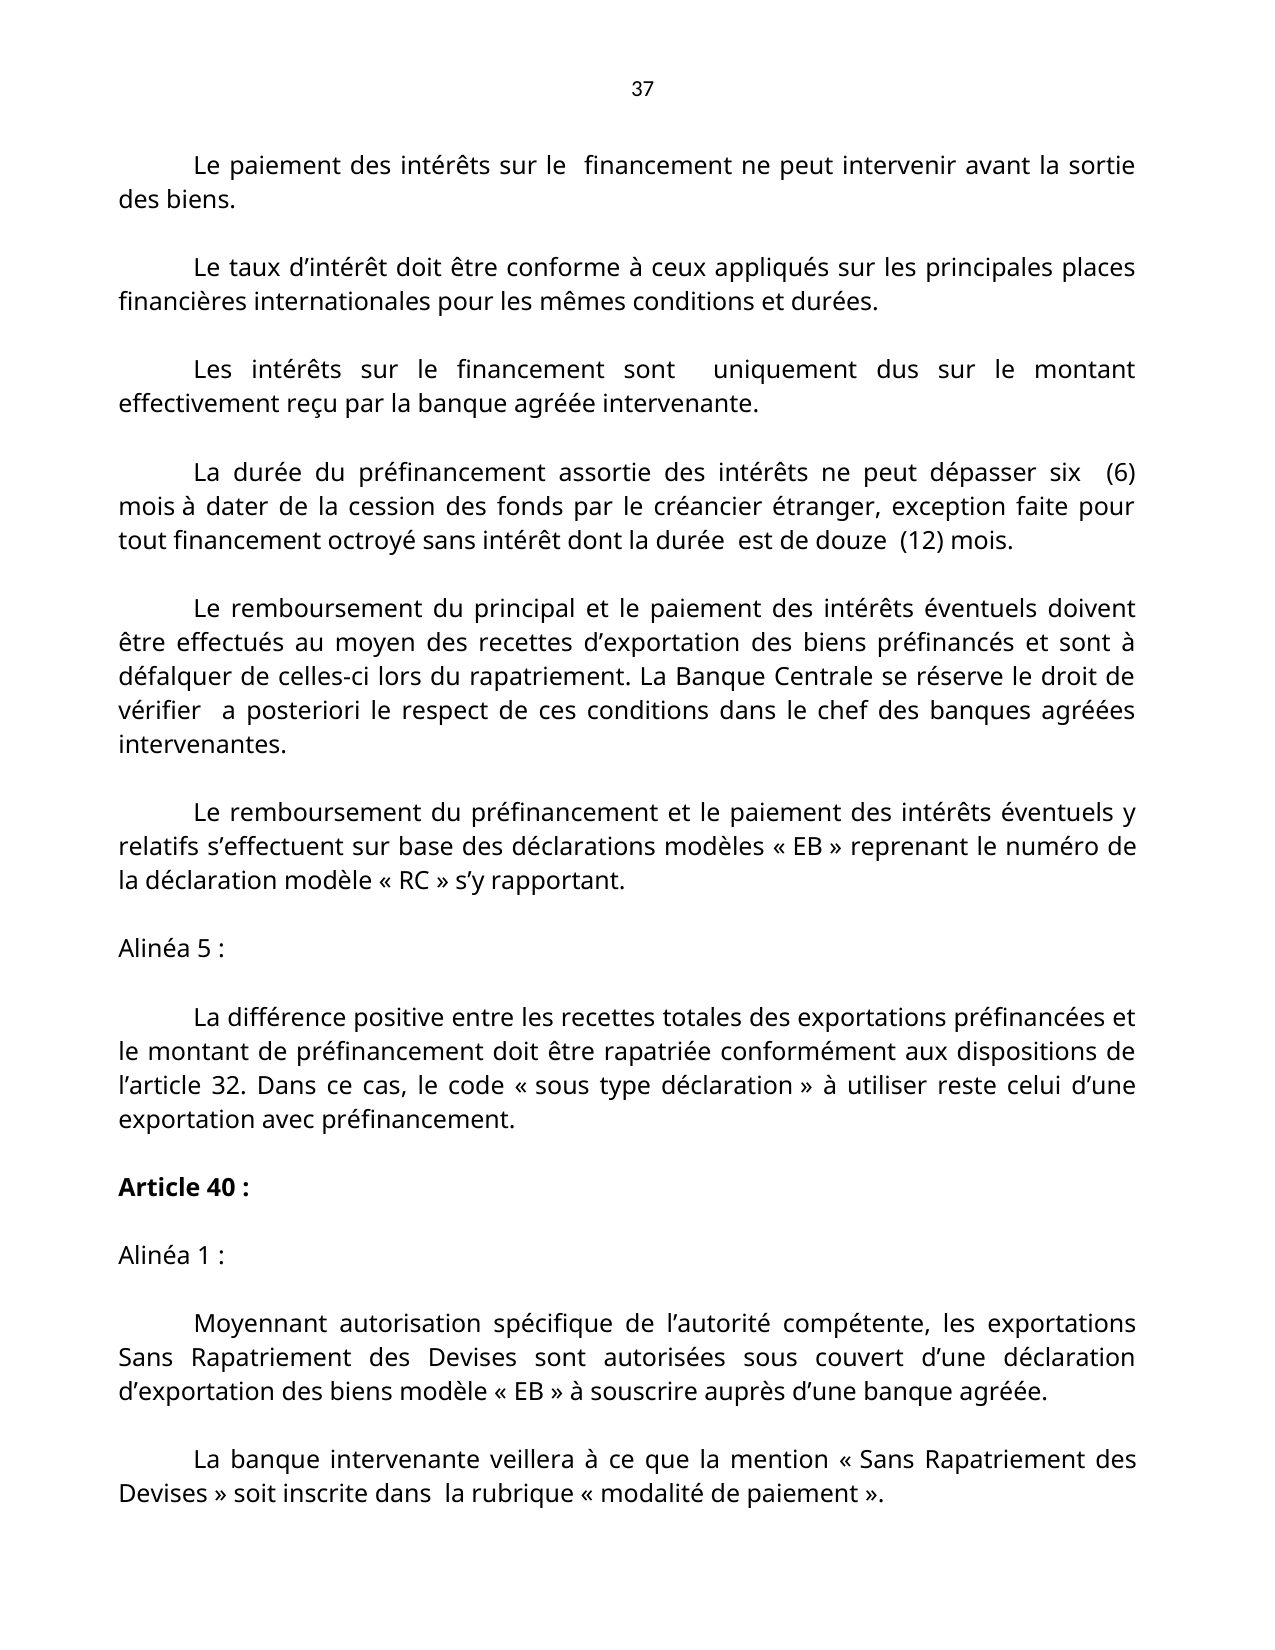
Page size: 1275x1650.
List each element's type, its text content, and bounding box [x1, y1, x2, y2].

text Le paiement des intérêts sur le financement ne peut intervenir avant la sortie des biens. [118, 148, 1137, 216]
text La durée du préfinancement assortie des intérêts ne peut dépasser six (6) mois à dater de la cession des fonds par le créancier étranger, exception faite pour tout financement octroyé sans intérêt dont la durée est de douze (12) mois. [118, 454, 1137, 556]
text Le remboursement du principal et le paiement des intérêts éventuels doivent être effectués au moyen des recettes d’exportation des biens préfinancés et sont à défalquer de celles-ci lors du rapatriement. La Banque Centrale se réserve le droit de vérifier a posteriori le respect de ces conditions dans le chef des banques agréées intervenantes. [118, 591, 1137, 761]
text Le remboursement du préfinancement et le paiement des intérêts éventuels y relatifs s’effectuent sur base des déclarations modèles « EB » reprenant le numéro de la déclaration modèle « RC » s’y rapportant. [118, 795, 1137, 897]
text Alinéa 5 : [118, 931, 1137, 965]
text Moyennant autorisation spécifique de l’autorité compétente, les exportations Sans Rapatriement des Devises sont autorisées sous couvert d’une déclaration d’exportation des biens modèle « EB » à souscrire auprès d’une banque agréée. [118, 1306, 1137, 1408]
text La différence positive entre les recettes totales des exportations préfinancées et le montant de préfinancement doit être rapatriée conformément aux dispositions de l’article 32. Dans ce cas, le code « sous type déclaration » à utiliser reste celui d’une exportation avec préfinancement. [118, 999, 1137, 1136]
text Alinéa 1 : [118, 1238, 1137, 1272]
text Le taux d’intérêt doit être conforme à ceux appliqués sur les principales places financières internationales pour les mêmes conditions et durées. [118, 250, 1137, 318]
text Article 40 : [118, 1169, 1137, 1204]
text La banque intervenante veillera à ce que la mention « Sans Rapatriement des Devises » soit inscrite dans la rubrique « modalité de paiement ». [118, 1442, 1137, 1510]
text Les intérêts sur le financement sont uniquement dus sur le montant effectivement reçu par la banque agréée intervenante. [118, 352, 1137, 420]
